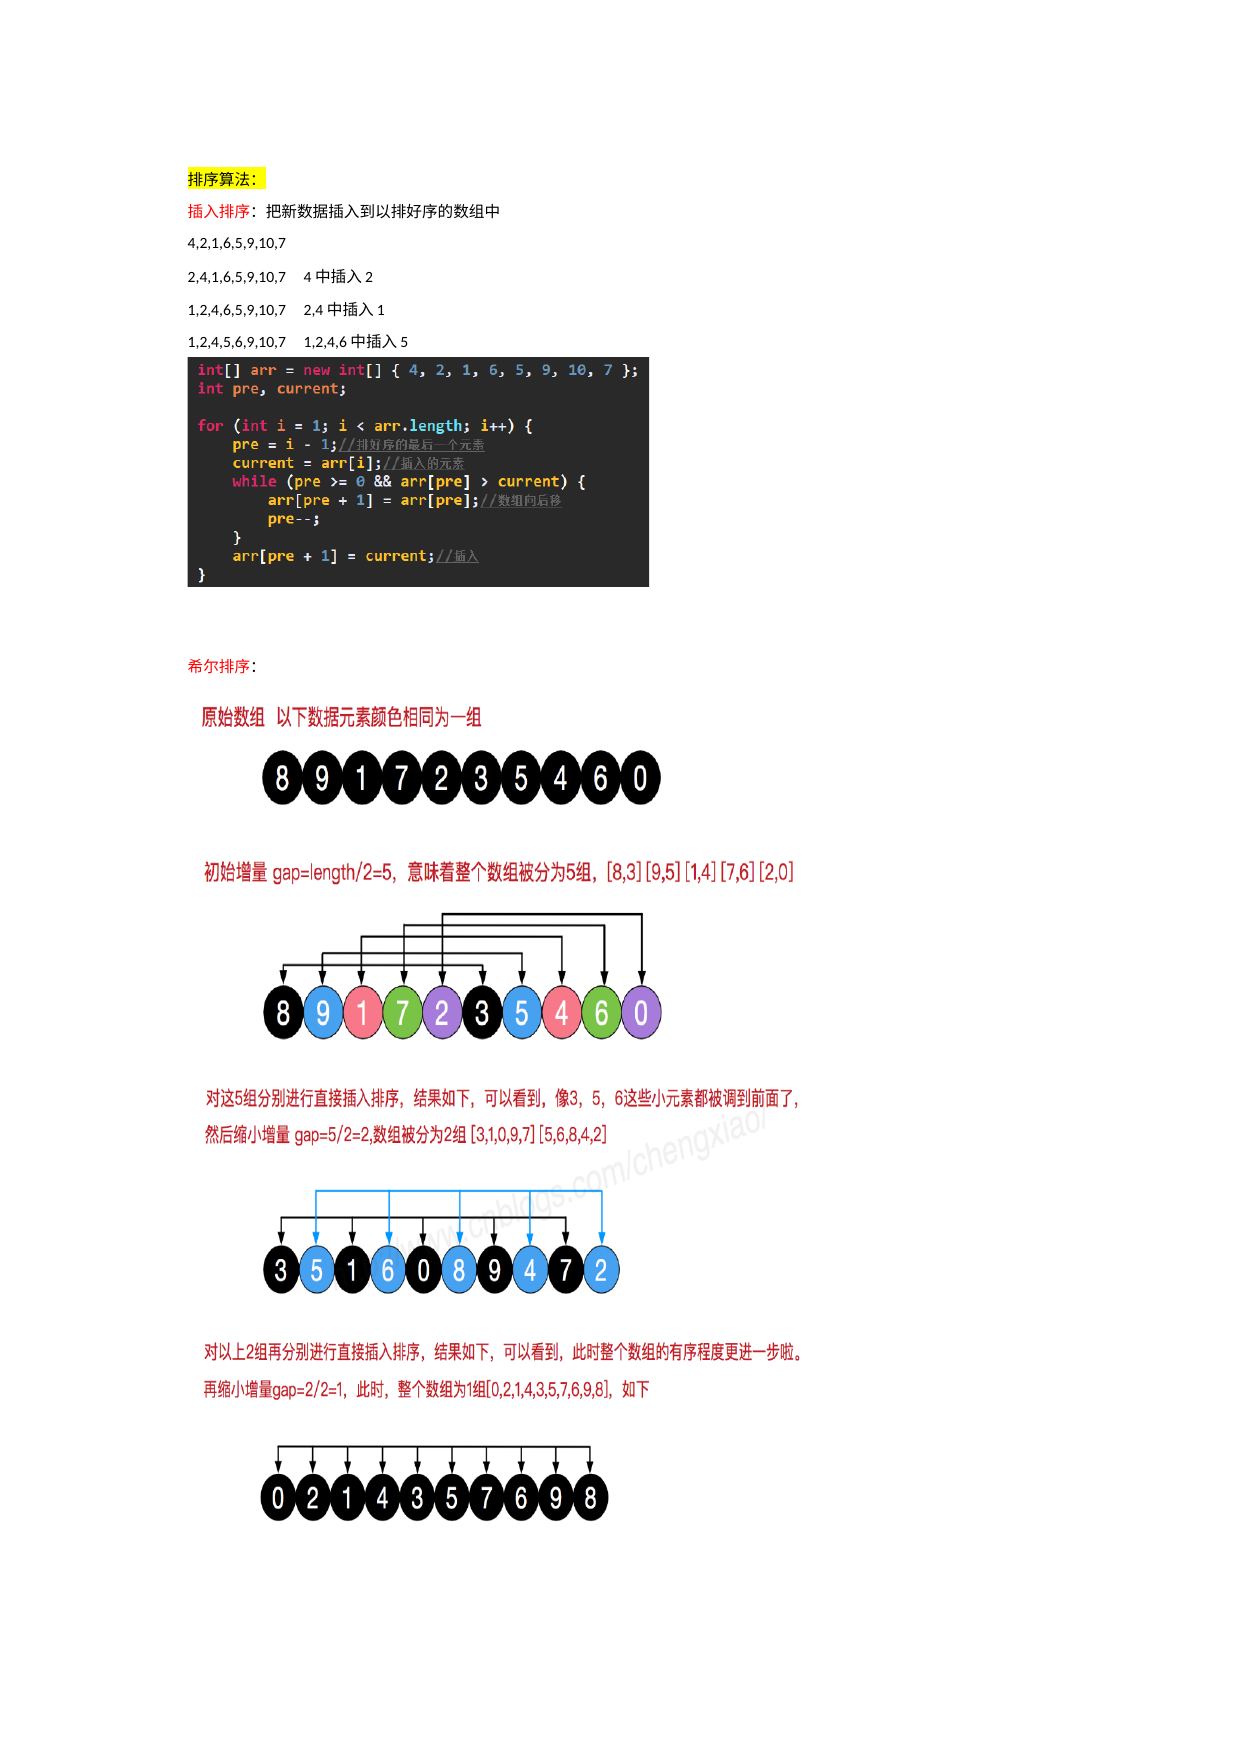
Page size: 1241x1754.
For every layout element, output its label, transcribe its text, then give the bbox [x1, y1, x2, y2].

text 排序算法： [187, 162, 1053, 194]
text 1,2,4,5,6,9,10,7 1,2,4,6中插入5 [187, 324, 1053, 357]
picture [187, 844, 811, 1050]
picture [187, 1072, 811, 1304]
text 插入排序：把新数据插入到以排好序的数组中 [187, 194, 1053, 227]
picture [187, 682, 811, 827]
text 2,4,1,6,5,9,10,7 4中插入2 [187, 259, 1053, 292]
picture [187, 357, 650, 587]
text 1,2,4,6,5,9,10,7 2,4中插入1 [187, 292, 1053, 324]
text 4,2,1,6,5,9,10,7 [187, 227, 1053, 259]
picture [187, 1332, 809, 1530]
text 希尔排序： [187, 649, 1053, 682]
